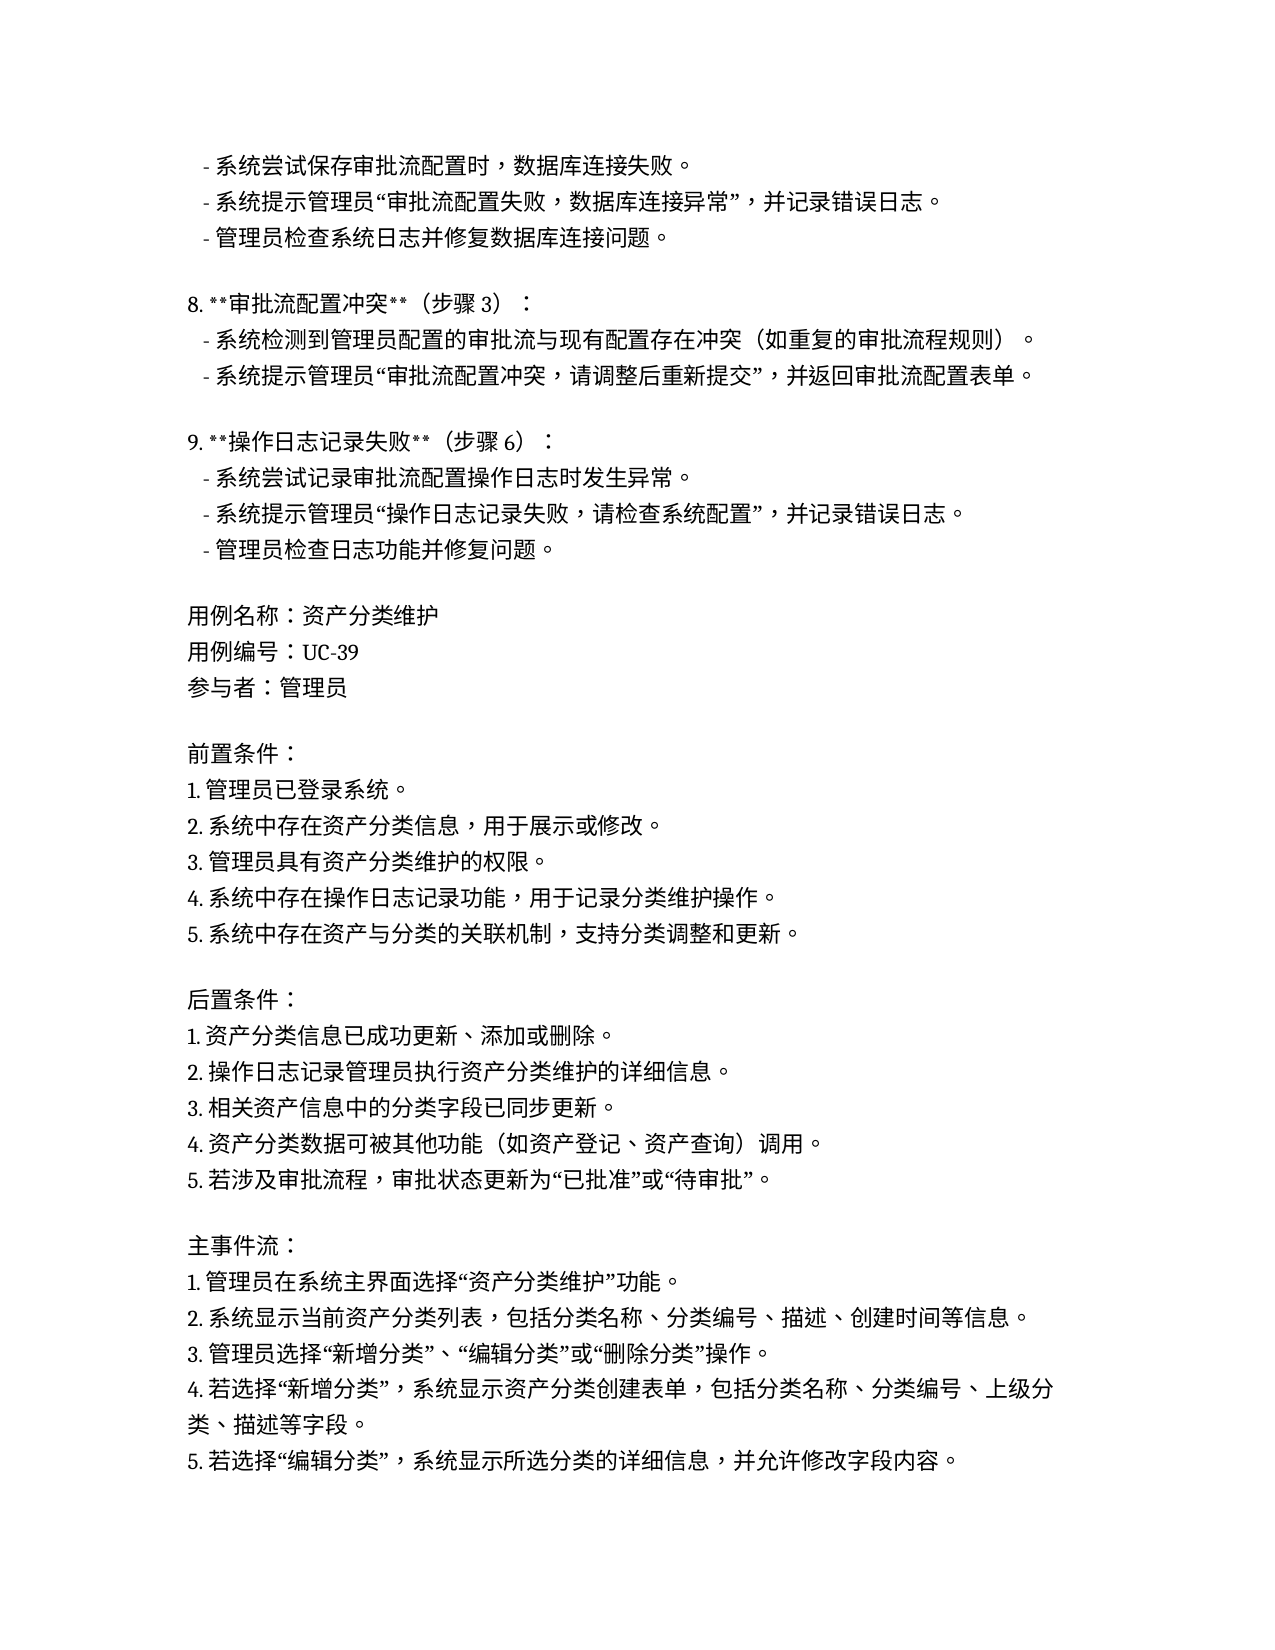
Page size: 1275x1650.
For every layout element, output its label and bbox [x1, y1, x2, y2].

text [187, 150, 1087, 1477]
